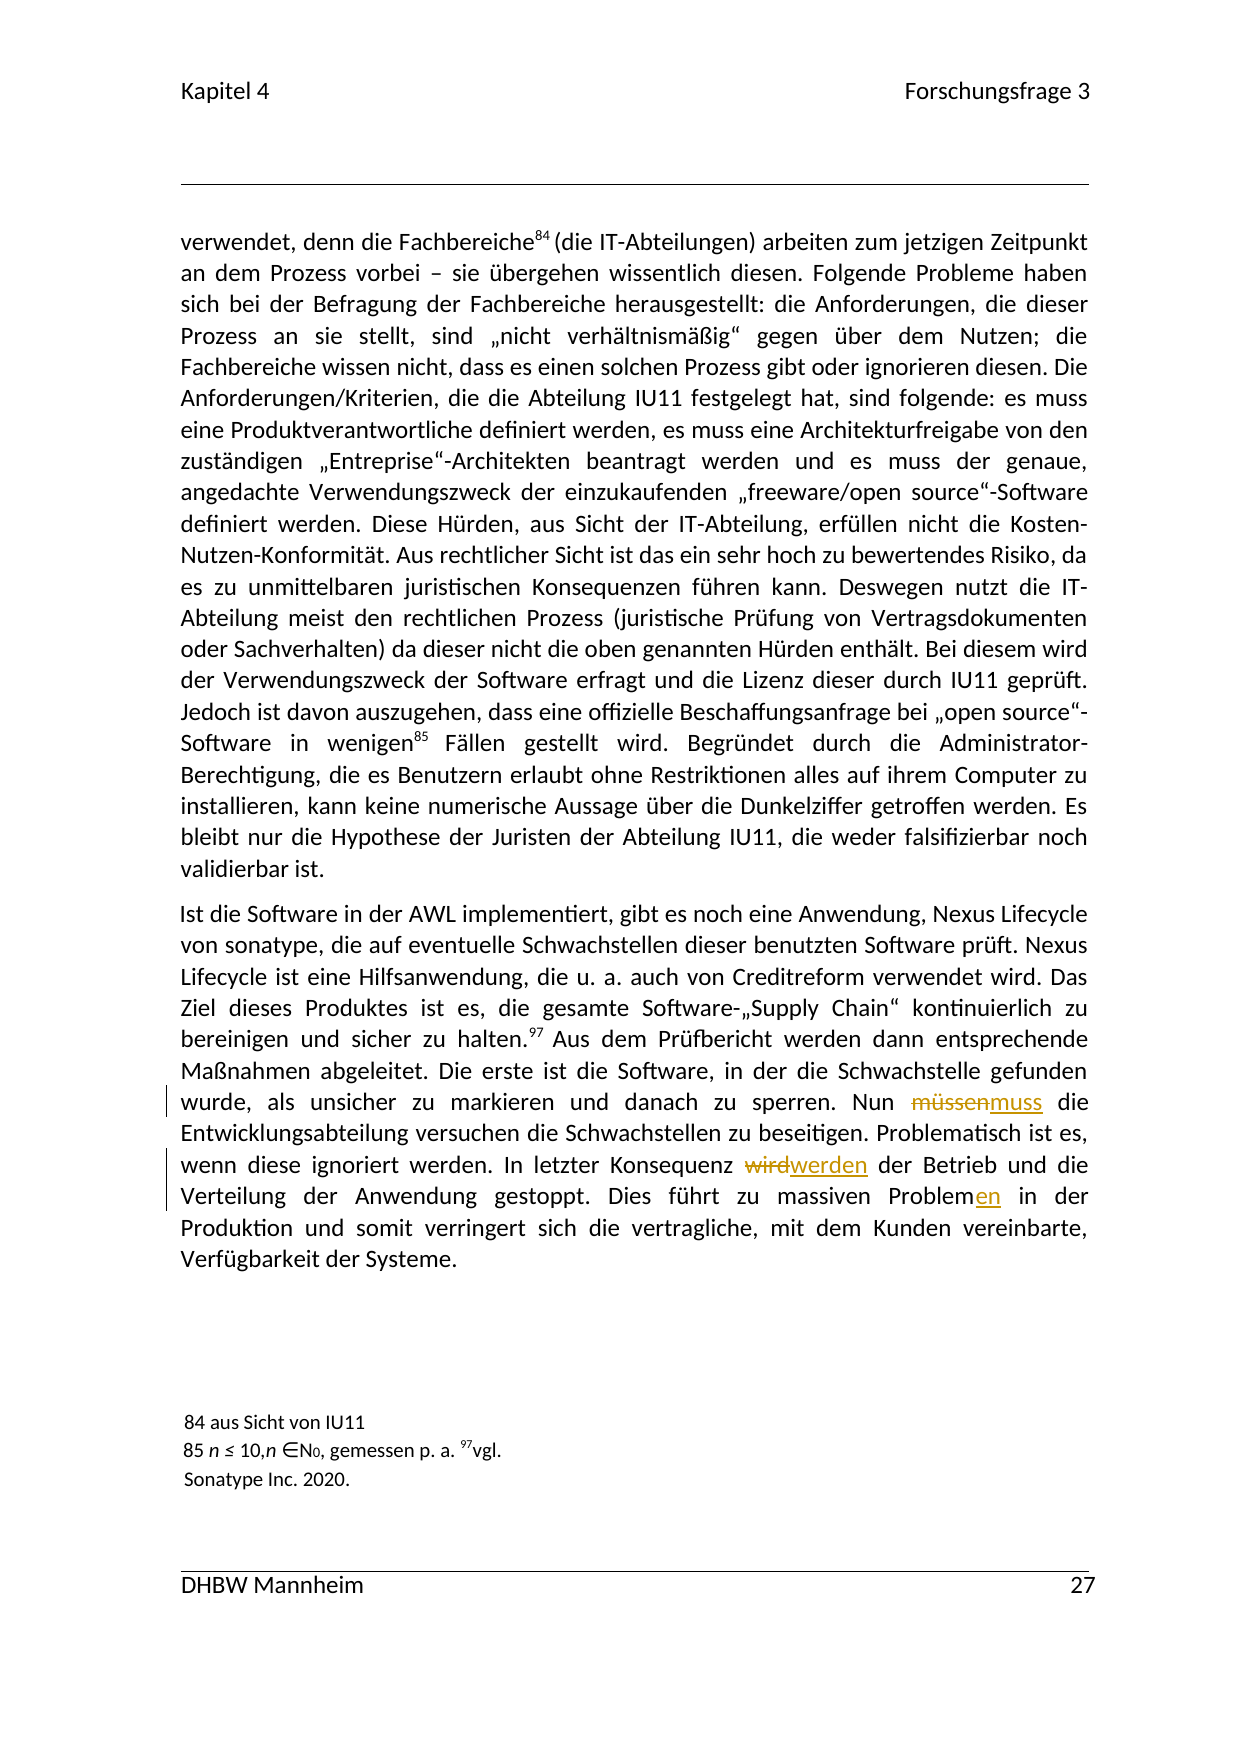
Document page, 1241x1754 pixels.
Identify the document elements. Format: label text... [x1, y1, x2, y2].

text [179, 226, 1089, 883]
text Ist die Software in der AWL implementiert, gibt es noch eine Anwendung, Nexus Lifecycle von sonatype, die auf eventuelle Schwachstellen dieser benutzten Software prüft. Nexus Lifecycle ist eine Hilfsanwendung, die u. a. auch von Creditreform verwendet wird. Das Ziel dieses Produktes ist es, die gesamte Software-„Supply Chain“ kontinuierlich zu bereinigen und sicher zu halten.97 Aus dem Prüfbericht werden dann entsprechende Maßnahmen abgeleitet. Die erste ist die Software, in der die Schwachstelle gefunden wurde, als unsicher zu markieren und danach zu sperren. Nun die Entwicklungsabteilung versuchen die Schwachstellen zu beseitigen. Problematisch ist es, wenn diese ignoriert werden. In letzter Konsequenz der Betrieb und die Verteilung der Anwendung gestoppt. Dies führt zu massiven Problem in der Produktion und somit verringert sich die vertragliche, mit dem Kunden vereinbarte, Verfügbarkeit der Systeme. [179, 898, 1089, 1273]
